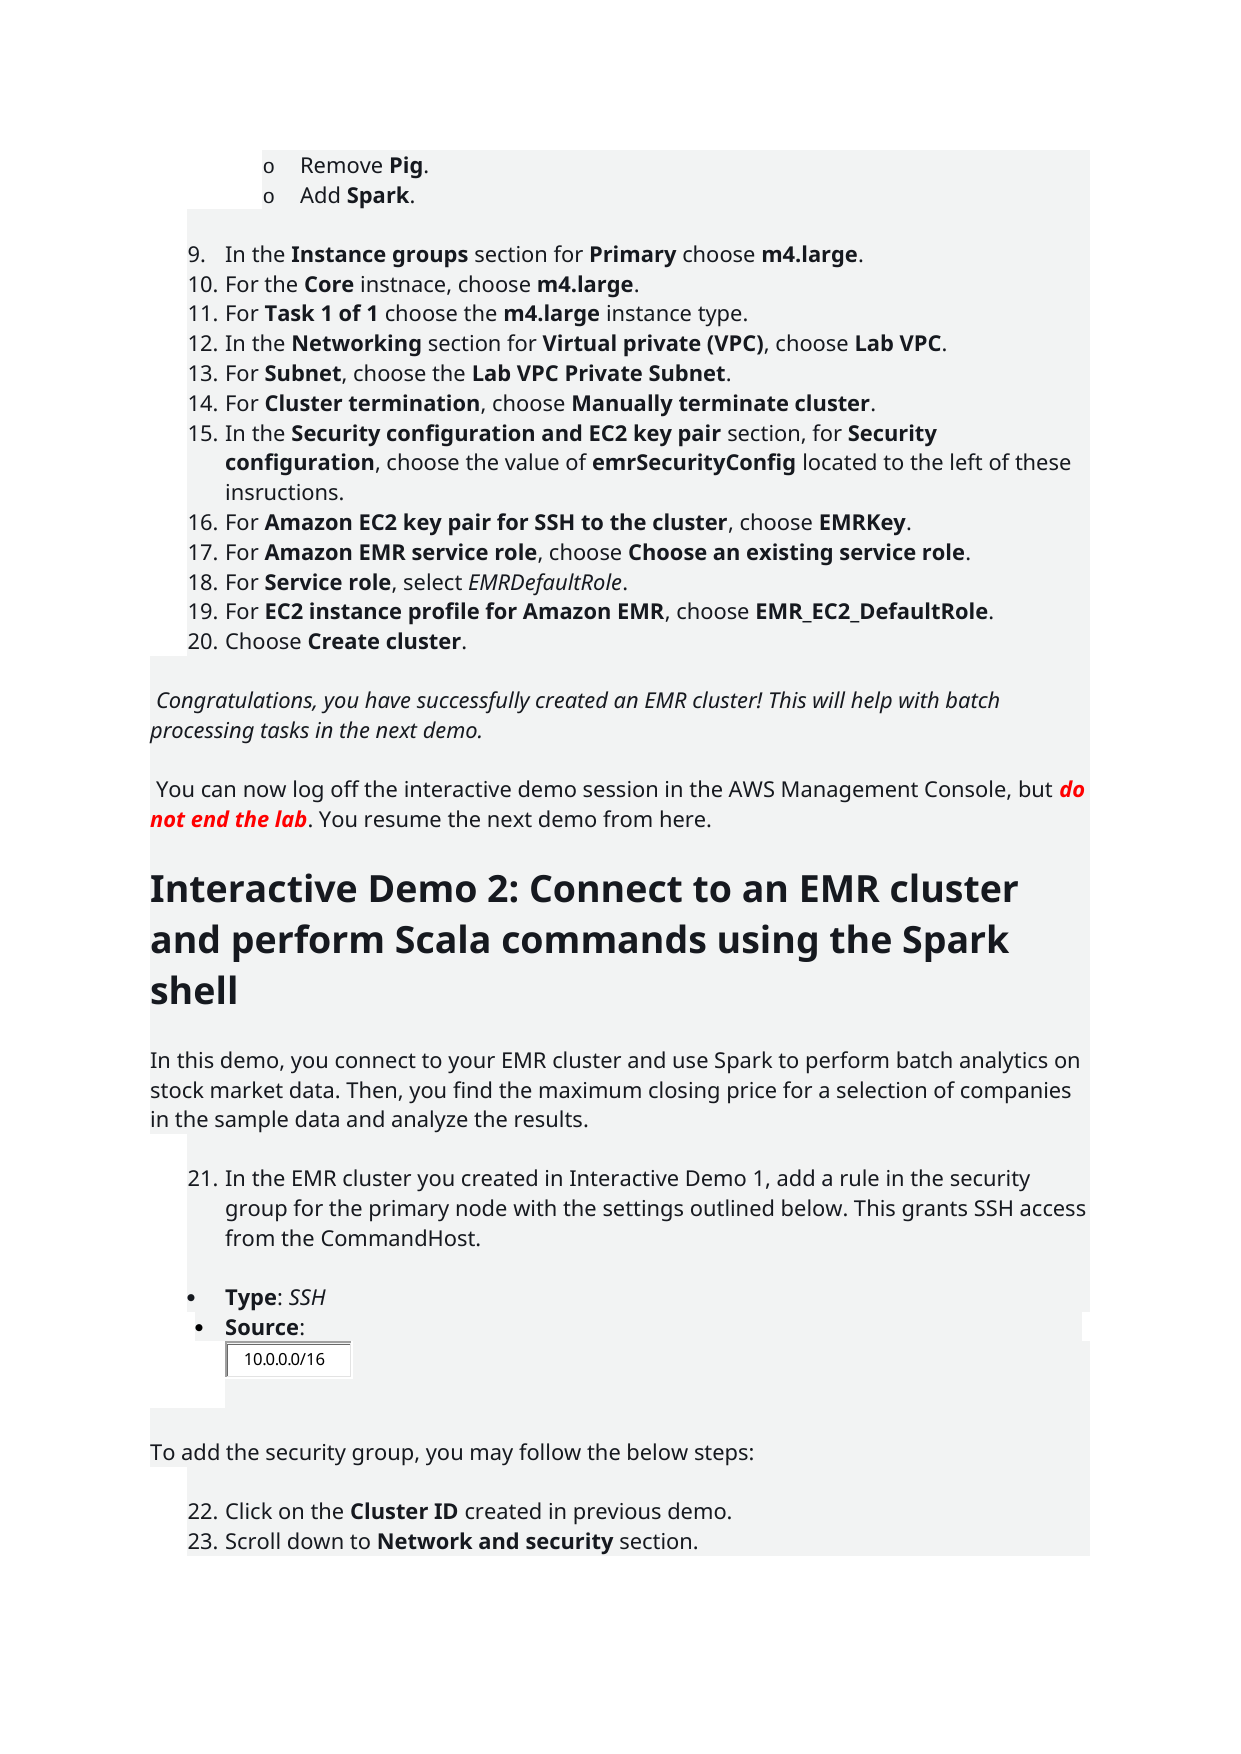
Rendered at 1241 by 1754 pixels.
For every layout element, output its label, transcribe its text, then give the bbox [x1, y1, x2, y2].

text Congratulations, you have successfully created an EMR cluster! This will help with batch processing tasks in the next demo. [150, 685, 1090, 744]
list In the Networking section for Virtual private (VPC), choose Lab VPC. [187, 328, 1090, 358]
list Add Spark. [262, 180, 1090, 209]
list In the Security configuration and EC2 key pair section, for Security configuration, choose the value of emrSecurityConfig located to the left of these insructions. [187, 417, 1090, 507]
list For the Core instnace, choose m4.large. [187, 268, 1090, 298]
list For Amazon EMR service role, choose Choose an existing service role. [187, 537, 1090, 566]
text In this demo, you connect to your EMR cluster and use Spark to perform batch analytics on stock market data. Then, you find the maximum closing price for a selection of companies in the sample data and analyze the results. [150, 1045, 1090, 1134]
list In the EMR cluster you created in Interactive Demo 1, add a rule in the security group for the primary node with the settings outlined below. This grants SSH access from the CommandHost. [187, 1163, 1090, 1253]
text You can now log off the interactive demo session in the AWS Management Console, but do not end the lab. You resume the next demo from here. [150, 774, 1090, 833]
text Interactive Demo 2: Connect to an EMR cluster and perform Scala commands using the Spark shell [150, 862, 1090, 1016]
list For Subnet, choose the Lab VPC Private Subnet. [187, 358, 1090, 388]
list Remove Pig. [262, 150, 1090, 180]
list Type: SSH [187, 1282, 1090, 1312]
list Scroll down to Network and security section. [187, 1526, 1090, 1556]
list For Task 1 of 1 choose the m4.large instance type. [187, 298, 1090, 328]
list For Cluster termination, choose Manually terminate cluster. [187, 388, 1090, 417]
list For EC2 instance profile for Amazon EMR, choose EMR_EC2_DefaultRole. [187, 596, 1090, 626]
list Choose Create cluster. [187, 626, 1090, 656]
list In the Instance groups section for Primary choose m4.large. [187, 239, 1090, 268]
list Click on the Cluster ID created in previous demo. [187, 1496, 1090, 1526]
list For Service role, select EMRDefaultRole. [187, 566, 1090, 596]
text To add the security group, you may follow the below steps: [150, 1437, 1090, 1467]
list Source: [195, 1312, 1082, 1341]
list For Amazon EC2 key pair for SSH to the cluster, choose EMRKey. [187, 507, 1090, 537]
